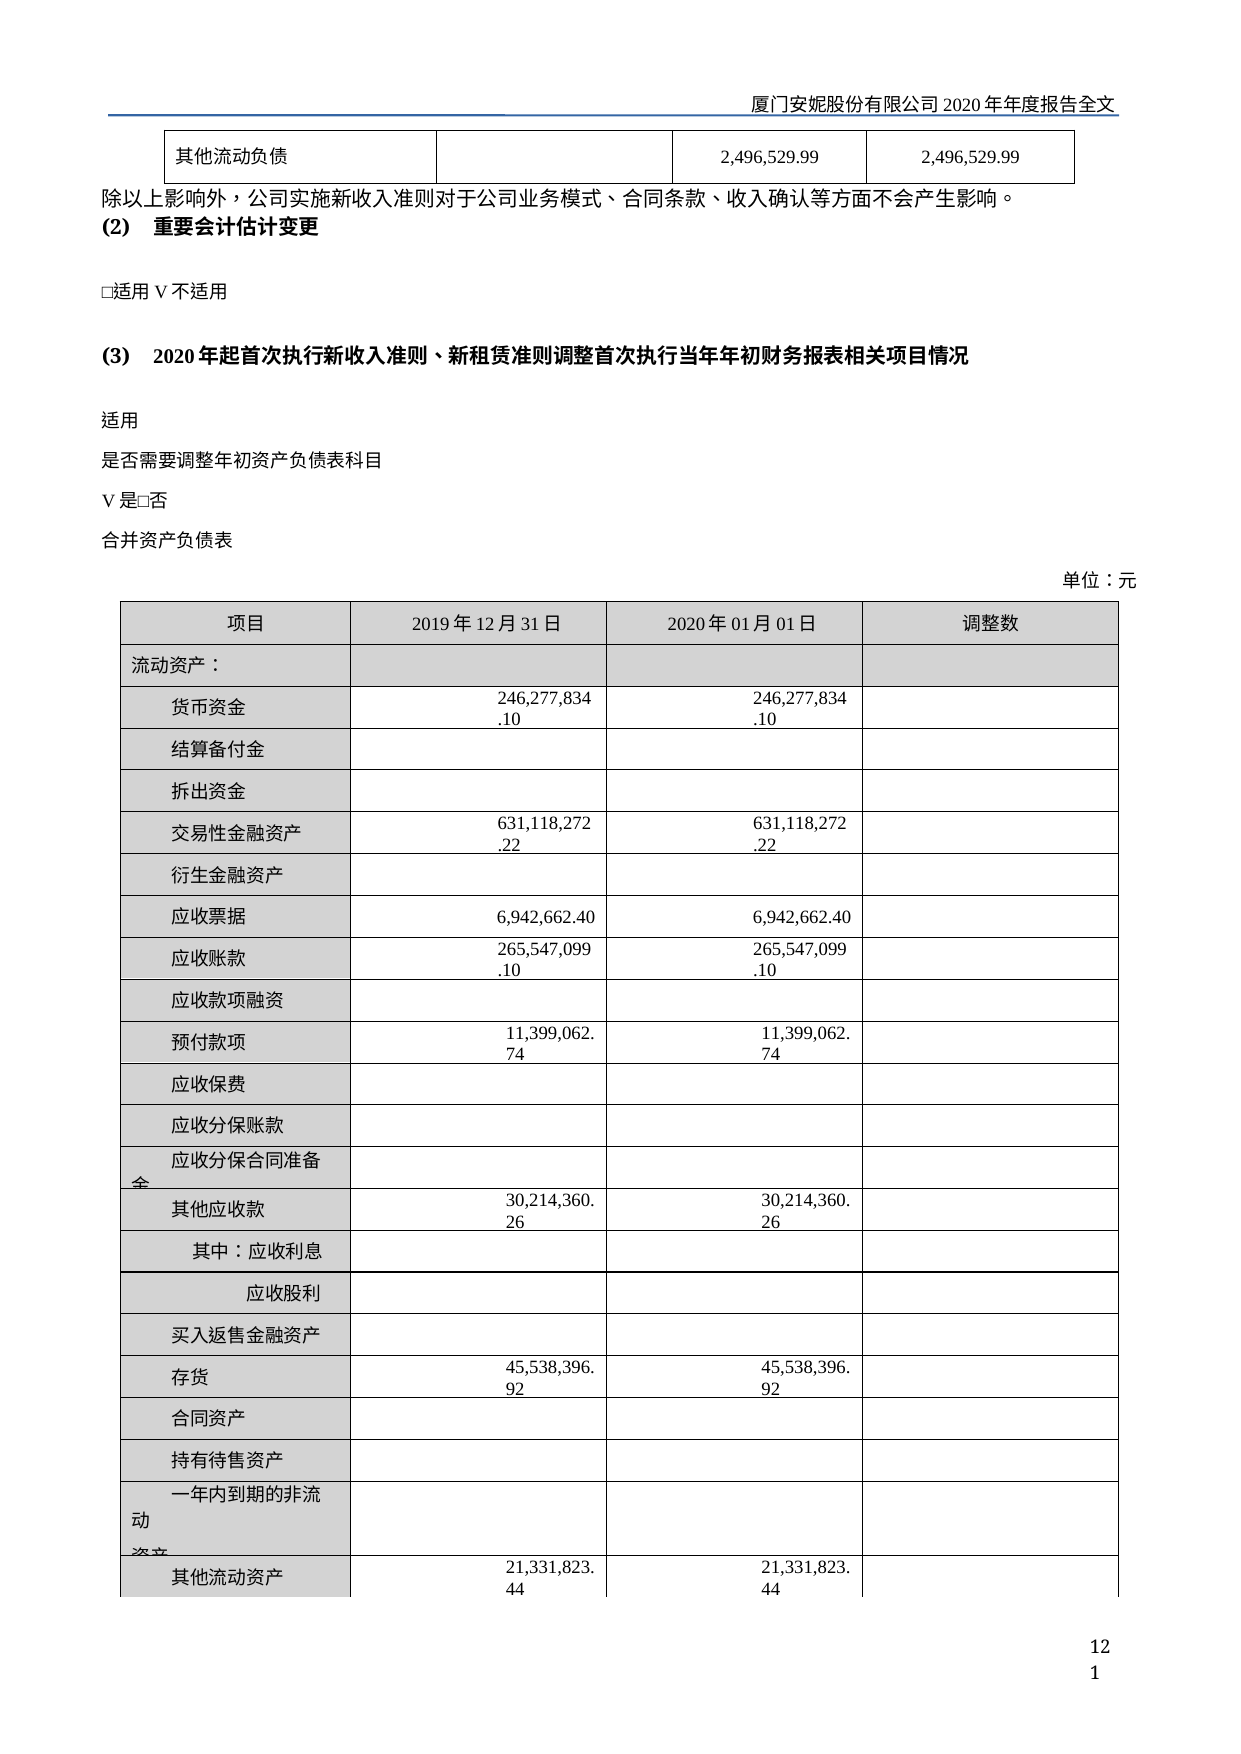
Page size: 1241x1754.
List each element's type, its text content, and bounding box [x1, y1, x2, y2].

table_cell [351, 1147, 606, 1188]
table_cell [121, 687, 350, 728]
text 是否需要调整年初资产负债表科目 [102, 447, 1137, 473]
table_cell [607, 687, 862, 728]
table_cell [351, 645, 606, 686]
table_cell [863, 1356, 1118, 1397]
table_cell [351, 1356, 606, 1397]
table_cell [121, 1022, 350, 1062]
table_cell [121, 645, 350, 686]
text 适用 [102, 407, 1137, 432]
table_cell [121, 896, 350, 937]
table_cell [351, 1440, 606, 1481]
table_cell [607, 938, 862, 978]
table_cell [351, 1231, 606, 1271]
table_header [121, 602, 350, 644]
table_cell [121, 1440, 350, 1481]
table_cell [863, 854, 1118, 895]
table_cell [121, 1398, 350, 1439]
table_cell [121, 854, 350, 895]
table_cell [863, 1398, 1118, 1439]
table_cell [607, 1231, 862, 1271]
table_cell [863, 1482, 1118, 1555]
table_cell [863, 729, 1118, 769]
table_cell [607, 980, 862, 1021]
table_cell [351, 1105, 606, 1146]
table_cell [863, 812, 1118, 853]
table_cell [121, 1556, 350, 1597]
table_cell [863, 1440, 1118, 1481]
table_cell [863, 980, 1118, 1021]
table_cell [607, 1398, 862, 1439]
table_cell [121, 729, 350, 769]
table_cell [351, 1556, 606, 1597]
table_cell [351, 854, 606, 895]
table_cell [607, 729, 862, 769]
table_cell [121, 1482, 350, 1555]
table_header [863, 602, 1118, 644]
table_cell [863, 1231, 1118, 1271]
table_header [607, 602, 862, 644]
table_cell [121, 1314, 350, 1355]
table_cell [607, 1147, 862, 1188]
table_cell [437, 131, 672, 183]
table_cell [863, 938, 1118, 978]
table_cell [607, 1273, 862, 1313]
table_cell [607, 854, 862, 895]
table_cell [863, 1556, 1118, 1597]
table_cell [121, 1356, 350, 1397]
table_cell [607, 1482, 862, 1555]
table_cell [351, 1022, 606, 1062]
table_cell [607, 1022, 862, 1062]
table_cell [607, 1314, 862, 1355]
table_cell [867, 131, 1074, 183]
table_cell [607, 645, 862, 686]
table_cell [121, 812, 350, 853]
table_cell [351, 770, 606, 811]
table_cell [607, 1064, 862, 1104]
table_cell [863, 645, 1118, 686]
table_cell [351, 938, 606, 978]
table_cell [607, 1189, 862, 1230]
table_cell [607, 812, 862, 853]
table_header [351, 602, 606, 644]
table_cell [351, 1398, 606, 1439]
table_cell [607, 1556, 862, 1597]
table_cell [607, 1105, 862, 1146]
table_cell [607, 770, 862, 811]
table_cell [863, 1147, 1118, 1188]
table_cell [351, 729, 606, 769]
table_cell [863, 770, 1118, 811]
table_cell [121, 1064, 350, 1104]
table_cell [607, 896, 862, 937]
text 合并资产负债表 [102, 527, 1137, 553]
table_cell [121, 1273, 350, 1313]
list 重要会计估计变更 [102, 212, 1137, 241]
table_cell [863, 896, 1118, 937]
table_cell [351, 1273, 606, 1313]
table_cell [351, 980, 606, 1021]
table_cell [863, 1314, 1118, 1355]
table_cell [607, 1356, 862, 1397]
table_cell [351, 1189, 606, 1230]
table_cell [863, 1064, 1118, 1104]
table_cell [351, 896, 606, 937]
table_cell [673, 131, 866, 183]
list 2020年起首次执行新收入准则、新租赁准则调整首次执行当年年初财务报表相关项目情况 [102, 341, 1137, 369]
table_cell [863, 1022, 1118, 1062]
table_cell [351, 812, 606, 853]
text 单位：元 [102, 567, 1137, 593]
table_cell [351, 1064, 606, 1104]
text V是□否 [102, 487, 1137, 513]
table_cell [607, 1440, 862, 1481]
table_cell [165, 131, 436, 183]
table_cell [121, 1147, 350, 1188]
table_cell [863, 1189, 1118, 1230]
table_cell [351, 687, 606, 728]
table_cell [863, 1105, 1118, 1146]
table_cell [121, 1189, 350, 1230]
text □适用V不适用 [102, 278, 1137, 303]
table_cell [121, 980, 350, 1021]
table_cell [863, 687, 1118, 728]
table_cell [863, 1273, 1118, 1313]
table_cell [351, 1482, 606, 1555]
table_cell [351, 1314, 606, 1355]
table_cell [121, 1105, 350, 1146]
text 除以上影响外，公司实施新收入准则对于公司业务模式、合同条款、收入确认等方面不会产生影响。 [102, 184, 1137, 212]
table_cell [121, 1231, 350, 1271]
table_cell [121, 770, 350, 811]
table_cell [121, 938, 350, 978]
